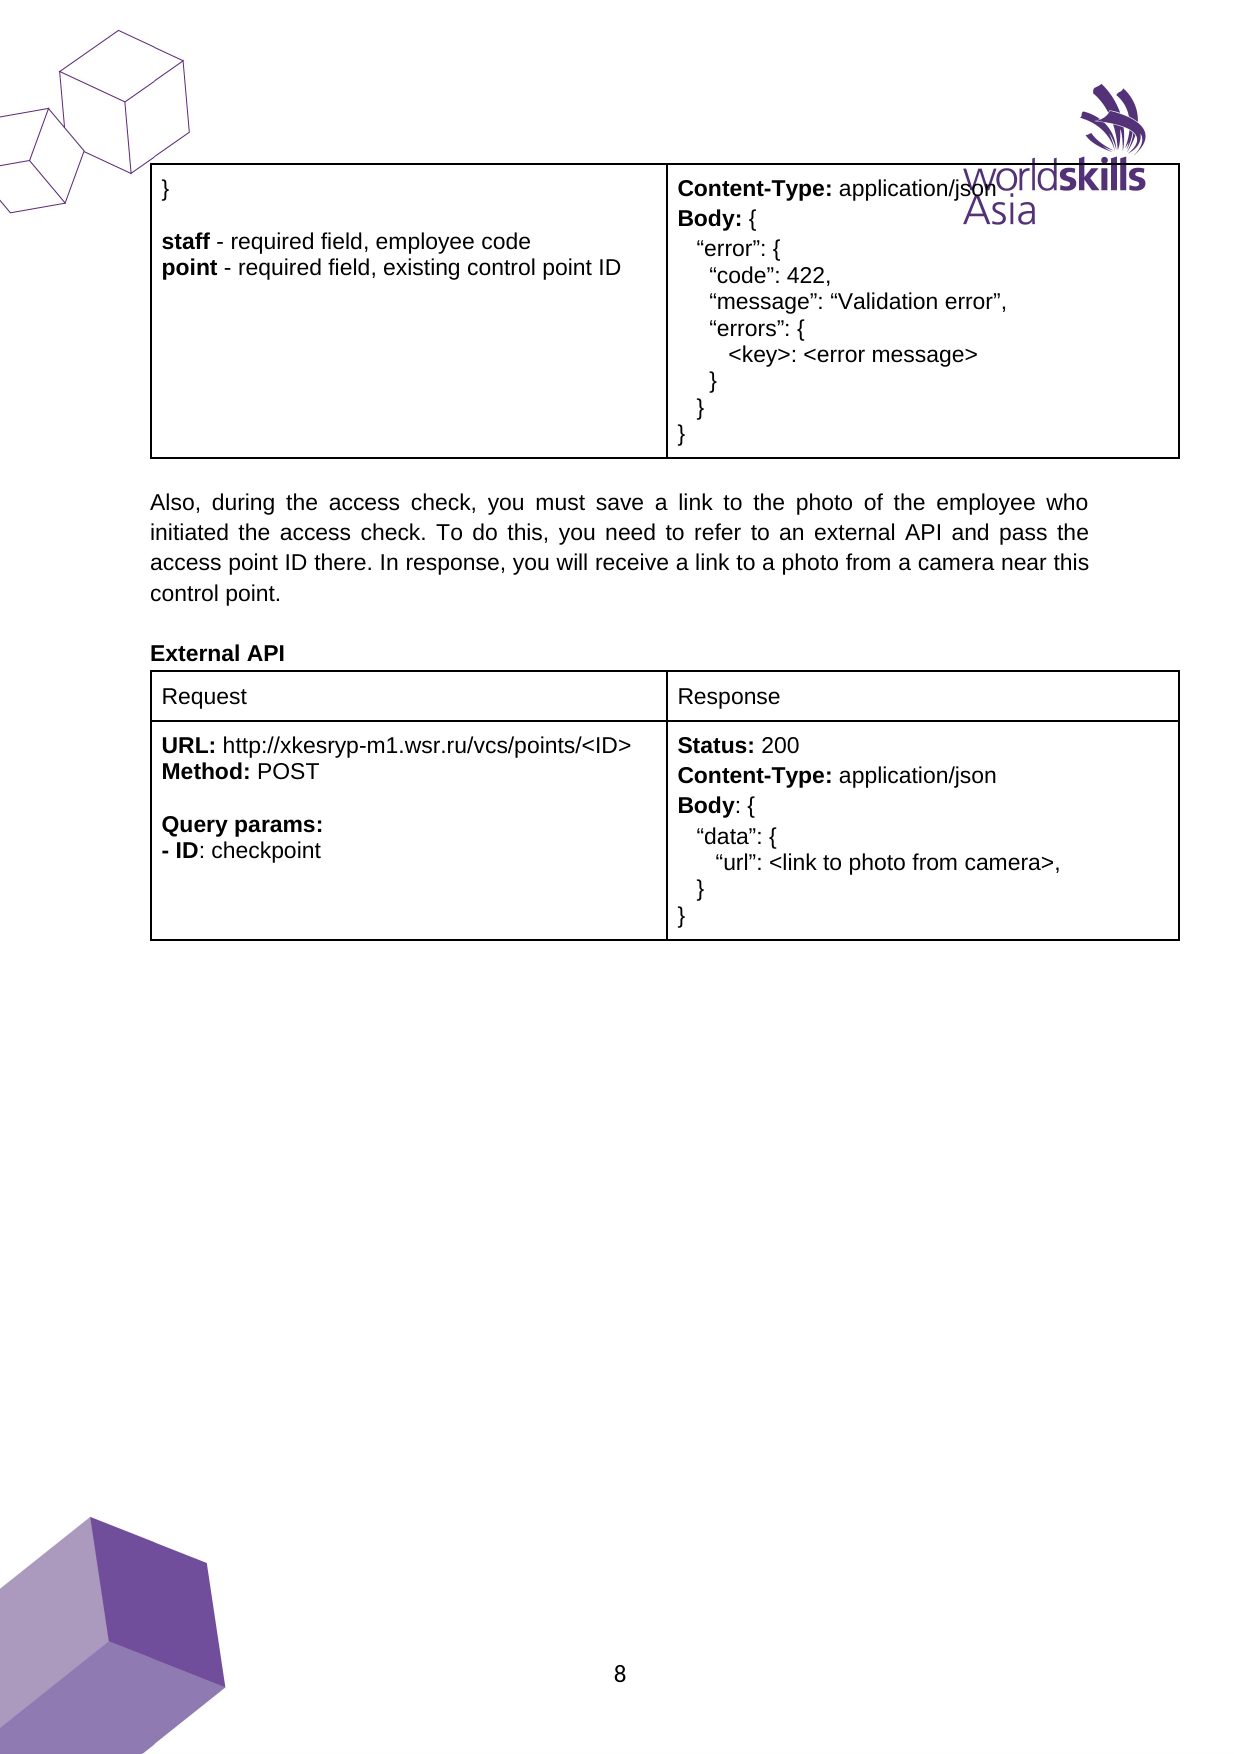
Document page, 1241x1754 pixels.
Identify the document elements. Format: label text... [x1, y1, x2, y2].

table_cell Status: 200 Content-Type: application/json Body: { “data”: { “url”: <link to photo from camera>, } } [668, 722, 1178, 938]
text External API [150, 640, 1090, 666]
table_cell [152, 165, 666, 457]
table_header Request [152, 672, 666, 719]
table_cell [668, 165, 1178, 457]
table_header Response [668, 672, 1178, 719]
picture [0, 2, 1235, 1754]
table_cell URL: http://xkesryp-m1.wsr.ru/vcs/points/<ID> Method: POST Query params: - ID: checkpoint [152, 722, 666, 938]
text Also, during the access check, you must save a link to the photo of the employee who initiated the access check. To do this, you need to refer to an external API and pass the access point ID there. In response, you will receive a link to a photo from a camera near this control point. [150, 489, 1090, 606]
